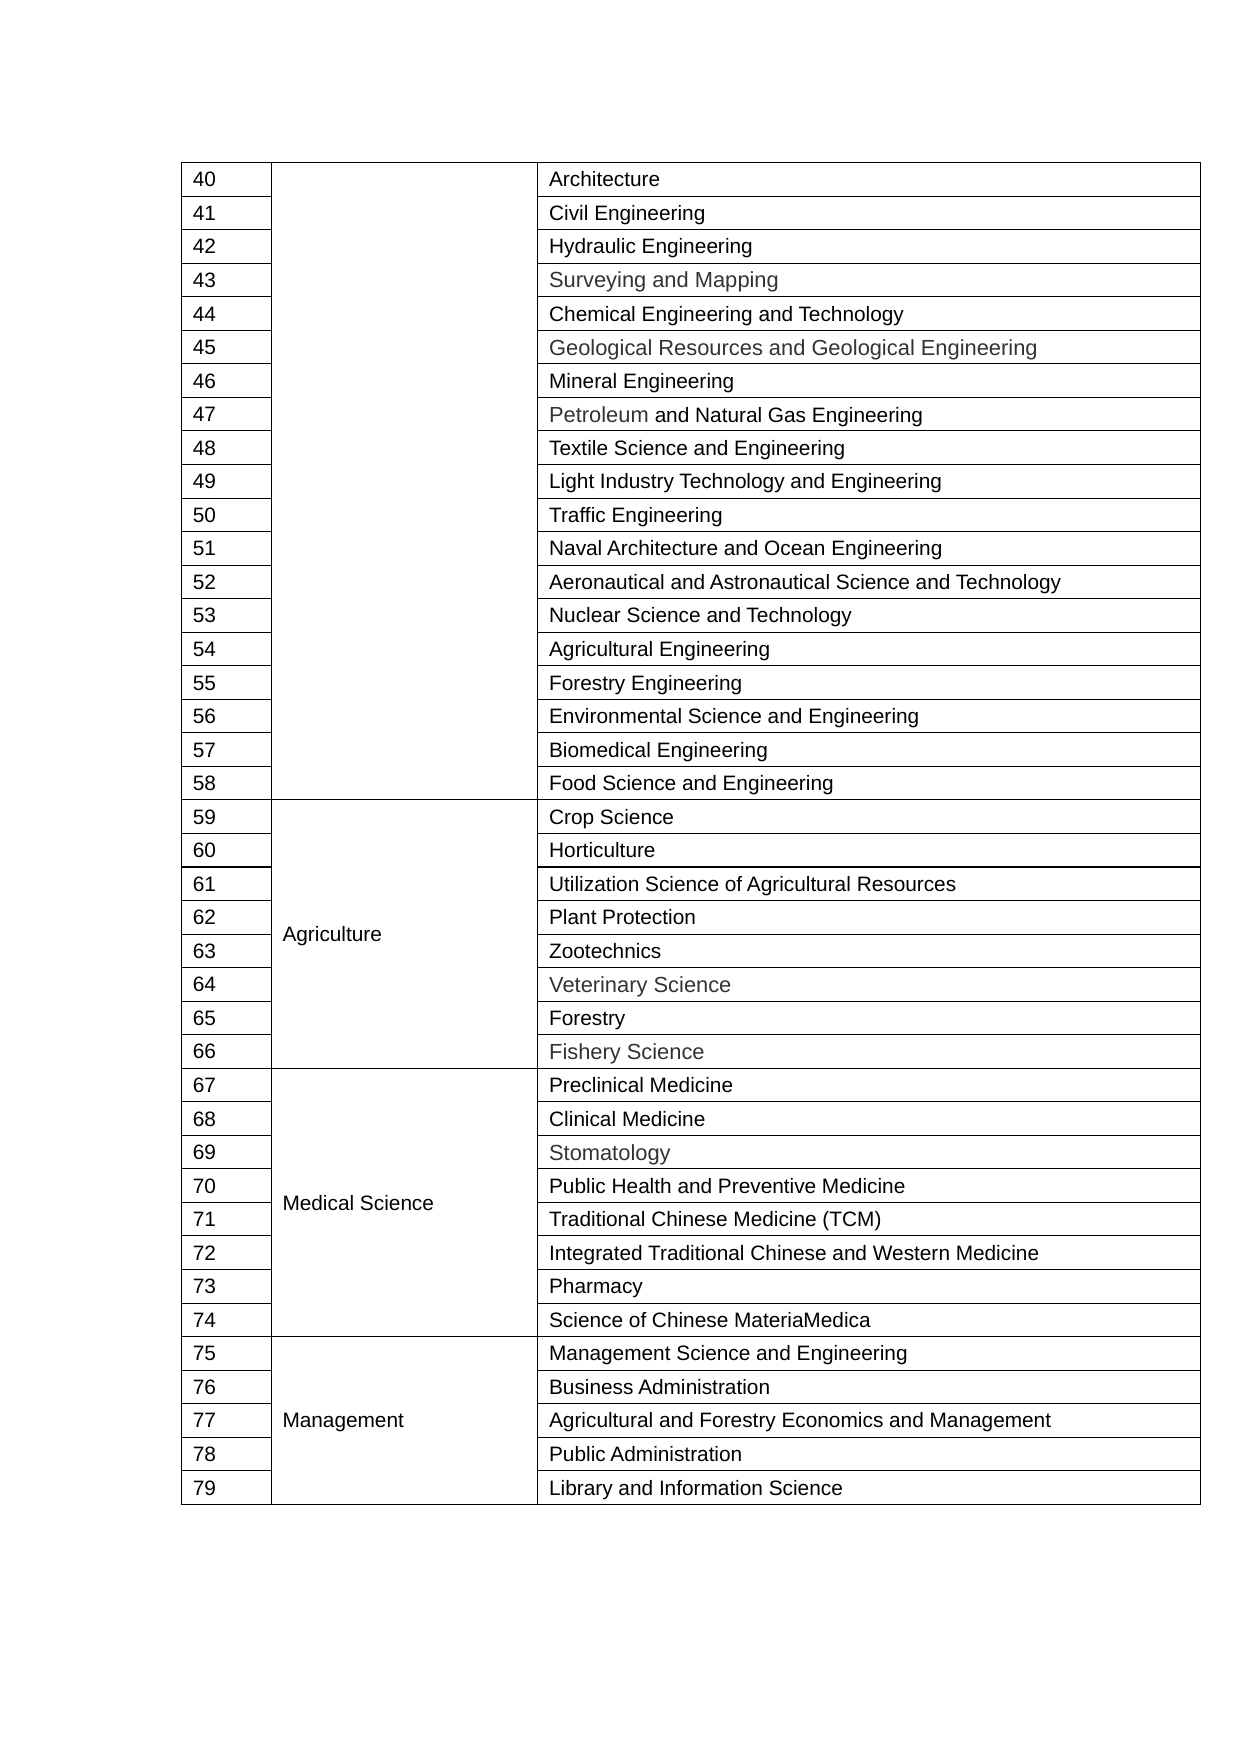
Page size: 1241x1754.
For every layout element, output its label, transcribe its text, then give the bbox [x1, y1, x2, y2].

table_cell Veterinary Science [538, 968, 1200, 1001]
table_cell Agricultural Engineering [538, 633, 1200, 665]
table_cell Geological Resources and Geological Engineering [538, 331, 1200, 363]
table_cell 53 [182, 599, 271, 632]
table_cell 48 [182, 431, 271, 464]
table_cell Library and Information Science [538, 1471, 1200, 1504]
table_cell Surveying and Mapping [538, 264, 1200, 296]
table_cell 50 [182, 499, 271, 531]
table_cell Agriculture [272, 800, 537, 1068]
table_cell Forestry Engineering [538, 666, 1200, 699]
table_cell Environmental Science and Engineering [538, 700, 1200, 732]
table_cell 58 [182, 767, 271, 799]
table_cell 77 [182, 1404, 271, 1437]
table_cell 71 [182, 1203, 271, 1235]
table_cell Chemical Engineering and Technology [538, 297, 1200, 330]
table_cell 68 [182, 1102, 271, 1135]
table_cell Public Health and Preventive Medicine [538, 1169, 1200, 1202]
table_cell Traditional Chinese Medicine (TCM) [538, 1203, 1200, 1235]
table_cell 65 [182, 1002, 271, 1034]
table_cell Textile Science and Engineering [538, 431, 1200, 464]
table_cell 61 [182, 868, 271, 900]
table_cell 52 [182, 566, 271, 598]
table_cell Public Administration [538, 1438, 1200, 1470]
table_cell 40 [182, 163, 271, 196]
table_cell 54 [182, 633, 271, 665]
table_cell Plant Protection [538, 901, 1200, 933]
table_cell 78 [182, 1438, 271, 1470]
table_cell Stomatology [538, 1136, 1200, 1168]
table_cell 79 [182, 1471, 271, 1504]
table_cell 70 [182, 1169, 271, 1202]
table_cell Aeronautical and Astronautical Science and Technology [538, 566, 1200, 598]
table_cell 57 [182, 733, 271, 766]
table_cell 62 [182, 901, 271, 933]
table_cell 49 [182, 465, 271, 497]
table_cell Hydraulic Engineering [538, 230, 1200, 263]
table_cell Petroleum and Natural Gas Engineering [538, 398, 1200, 430]
table_cell Fishery Science [538, 1035, 1200, 1068]
table_cell 51 [182, 532, 271, 564]
table_cell 60 [182, 834, 271, 866]
table_cell Mineral Engineering [538, 364, 1200, 397]
table_cell 69 [182, 1136, 271, 1168]
table_cell Architecture [538, 163, 1200, 196]
table_cell Forestry [538, 1002, 1200, 1034]
table_cell Civil Engineering [538, 197, 1200, 229]
table_cell Science of Chinese MateriaMedica [538, 1304, 1200, 1336]
table_cell 55 [182, 666, 271, 699]
table_cell 67 [182, 1069, 271, 1101]
table_cell 43 [182, 264, 271, 296]
table_cell Integrated Traditional Chinese and Western Medicine [538, 1236, 1200, 1269]
table_cell Naval Architecture and Ocean Engineering [538, 532, 1200, 564]
table_cell Horticulture [538, 834, 1200, 866]
table_cell 42 [182, 230, 271, 263]
table_cell 74 [182, 1304, 271, 1336]
table_cell 66 [182, 1035, 271, 1068]
table_cell 59 [182, 800, 271, 833]
table_cell 63 [182, 935, 271, 967]
table_cell Medical Science [272, 1069, 537, 1336]
table_cell 44 [182, 297, 271, 330]
table_cell 46 [182, 364, 271, 397]
table_cell 64 [182, 968, 271, 1001]
table_cell 47 [182, 398, 271, 430]
table_cell Traffic Engineering [538, 499, 1200, 531]
table_cell 73 [182, 1270, 271, 1302]
table_cell Crop Science [538, 800, 1200, 833]
table_cell Biomedical Engineering [538, 733, 1200, 766]
table_cell Agricultural and Forestry Economics and Management [538, 1404, 1200, 1437]
table_cell Clinical Medicine [538, 1102, 1200, 1135]
table_cell 75 [182, 1337, 271, 1369]
table_cell Management Science and Engineering [538, 1337, 1200, 1369]
table_cell 76 [182, 1371, 271, 1403]
table_cell 56 [182, 700, 271, 732]
table_cell Management [272, 1337, 537, 1504]
table_cell 72 [182, 1236, 271, 1269]
table_cell Zootechnics [538, 935, 1200, 967]
table_cell 41 [182, 197, 271, 229]
table_cell Pharmacy [538, 1270, 1200, 1302]
table_cell 45 [182, 331, 271, 363]
table_cell Business Administration [538, 1371, 1200, 1403]
table_cell Food Science and Engineering [538, 767, 1200, 799]
table_cell Preclinical Medicine [538, 1069, 1200, 1101]
table_cell Nuclear Science and Technology [538, 599, 1200, 632]
table_cell Light Industry Technology and Engineering [538, 465, 1200, 497]
table_cell Utilization Science of Agricultural Resources [538, 868, 1200, 900]
